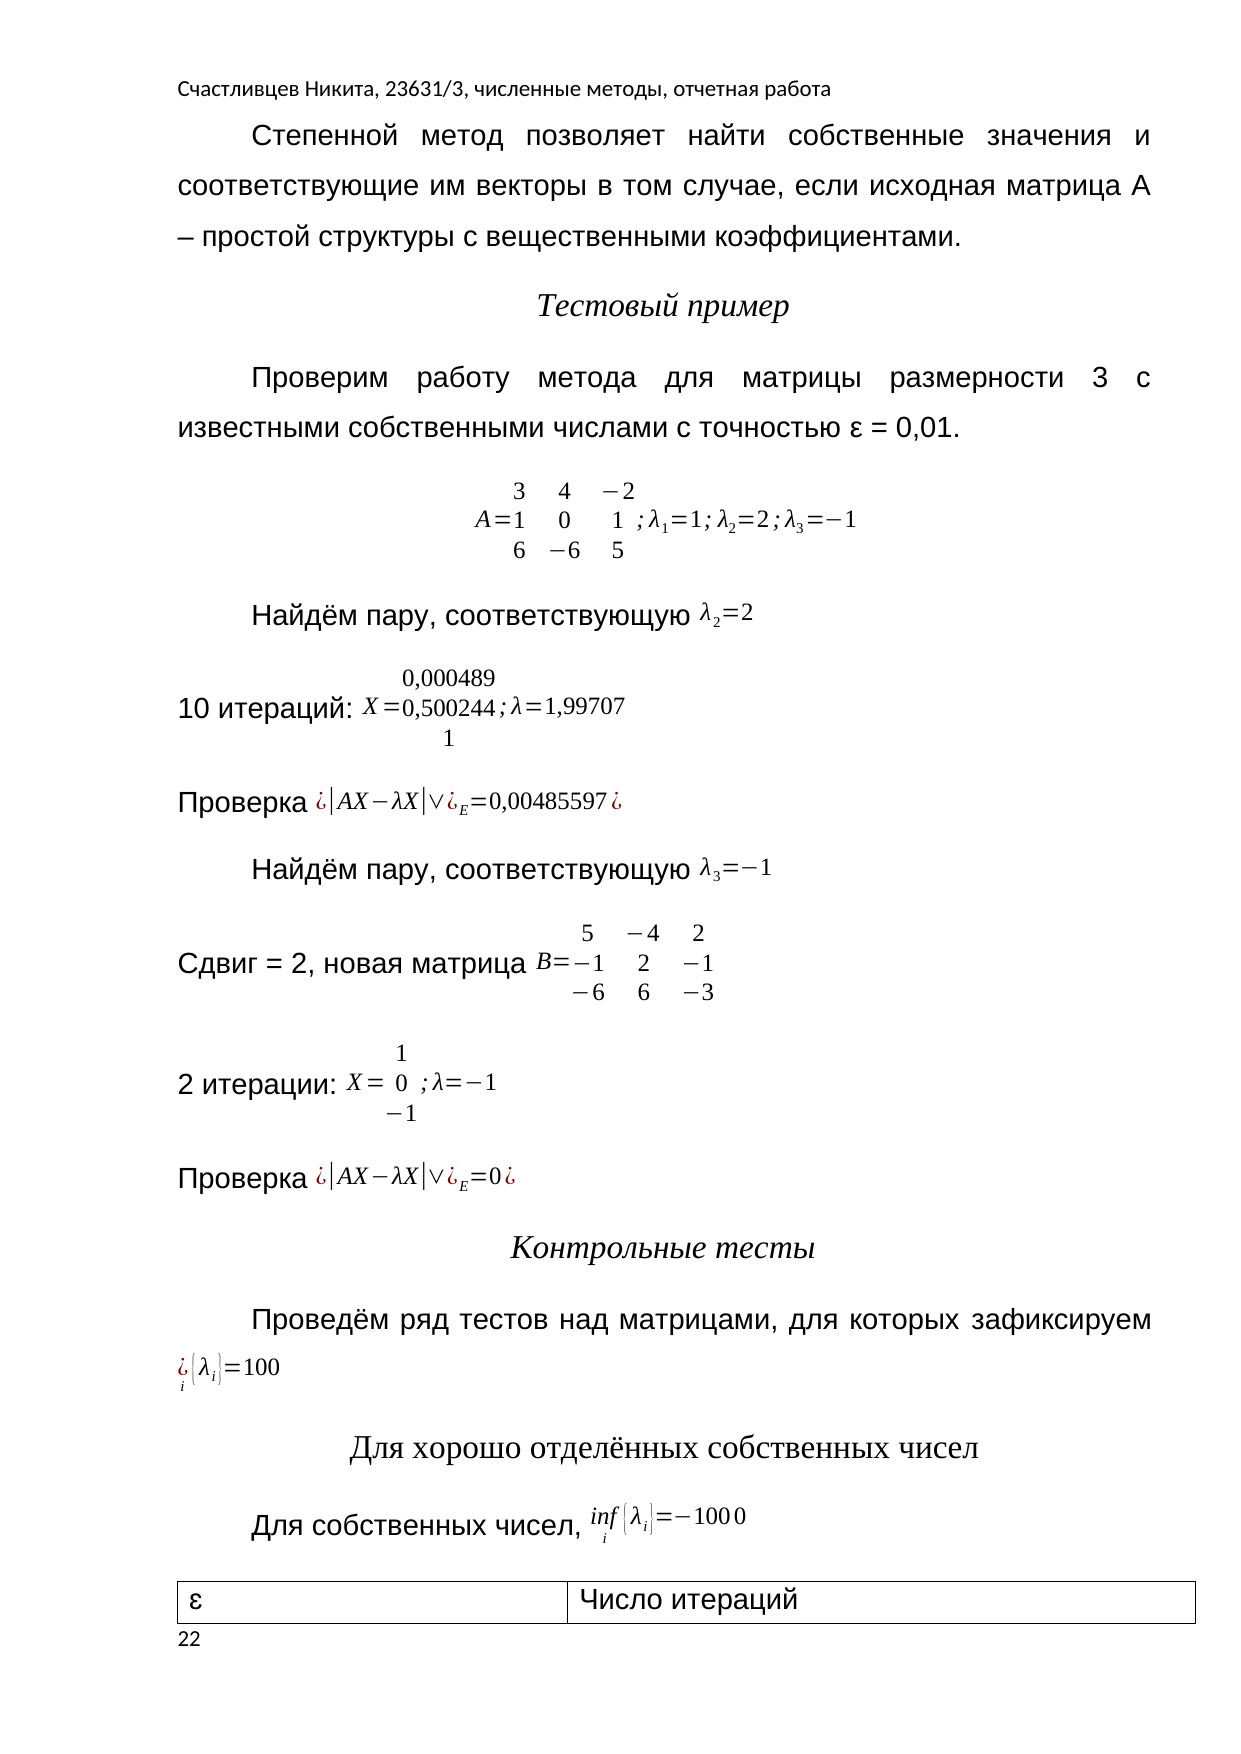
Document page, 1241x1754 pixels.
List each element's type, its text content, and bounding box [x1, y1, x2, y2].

text Для хорошо отделённых собственных чисел [177, 1427, 1152, 1466]
text 2 итерации: [177, 1040, 1152, 1127]
text Проверка [177, 785, 1152, 819]
text Найдём пару, соответствующую [177, 852, 1152, 886]
table_header Число итераций [568, 1582, 1195, 1623]
text Тестовый пример [177, 286, 1152, 324]
text Сдвиг = 2, новая матрица [177, 919, 1152, 1007]
text Найдём пару, соответствующую [177, 598, 1152, 631]
table_header ɛ [178, 1582, 567, 1623]
text Проверка [177, 1161, 1152, 1194]
text 10 итераций: [177, 665, 1152, 752]
text Проведём ряд тестов над матрицами, для которых зафиксируем [177, 1302, 1152, 1394]
text Для собственных чисел, [177, 1502, 1152, 1547]
text Степенной метод позволяет найти собственные значения и соответствующие им векторы в том случае, если исходная матрица А – простой структуры с вещественными коэффициентами. [177, 118, 1152, 252]
text Контрольные тесты [177, 1228, 1152, 1266]
text Проверим работу метода для матрицы размерности 3 с известными собственными числами с точностью ε = 0,01. [177, 360, 1152, 444]
